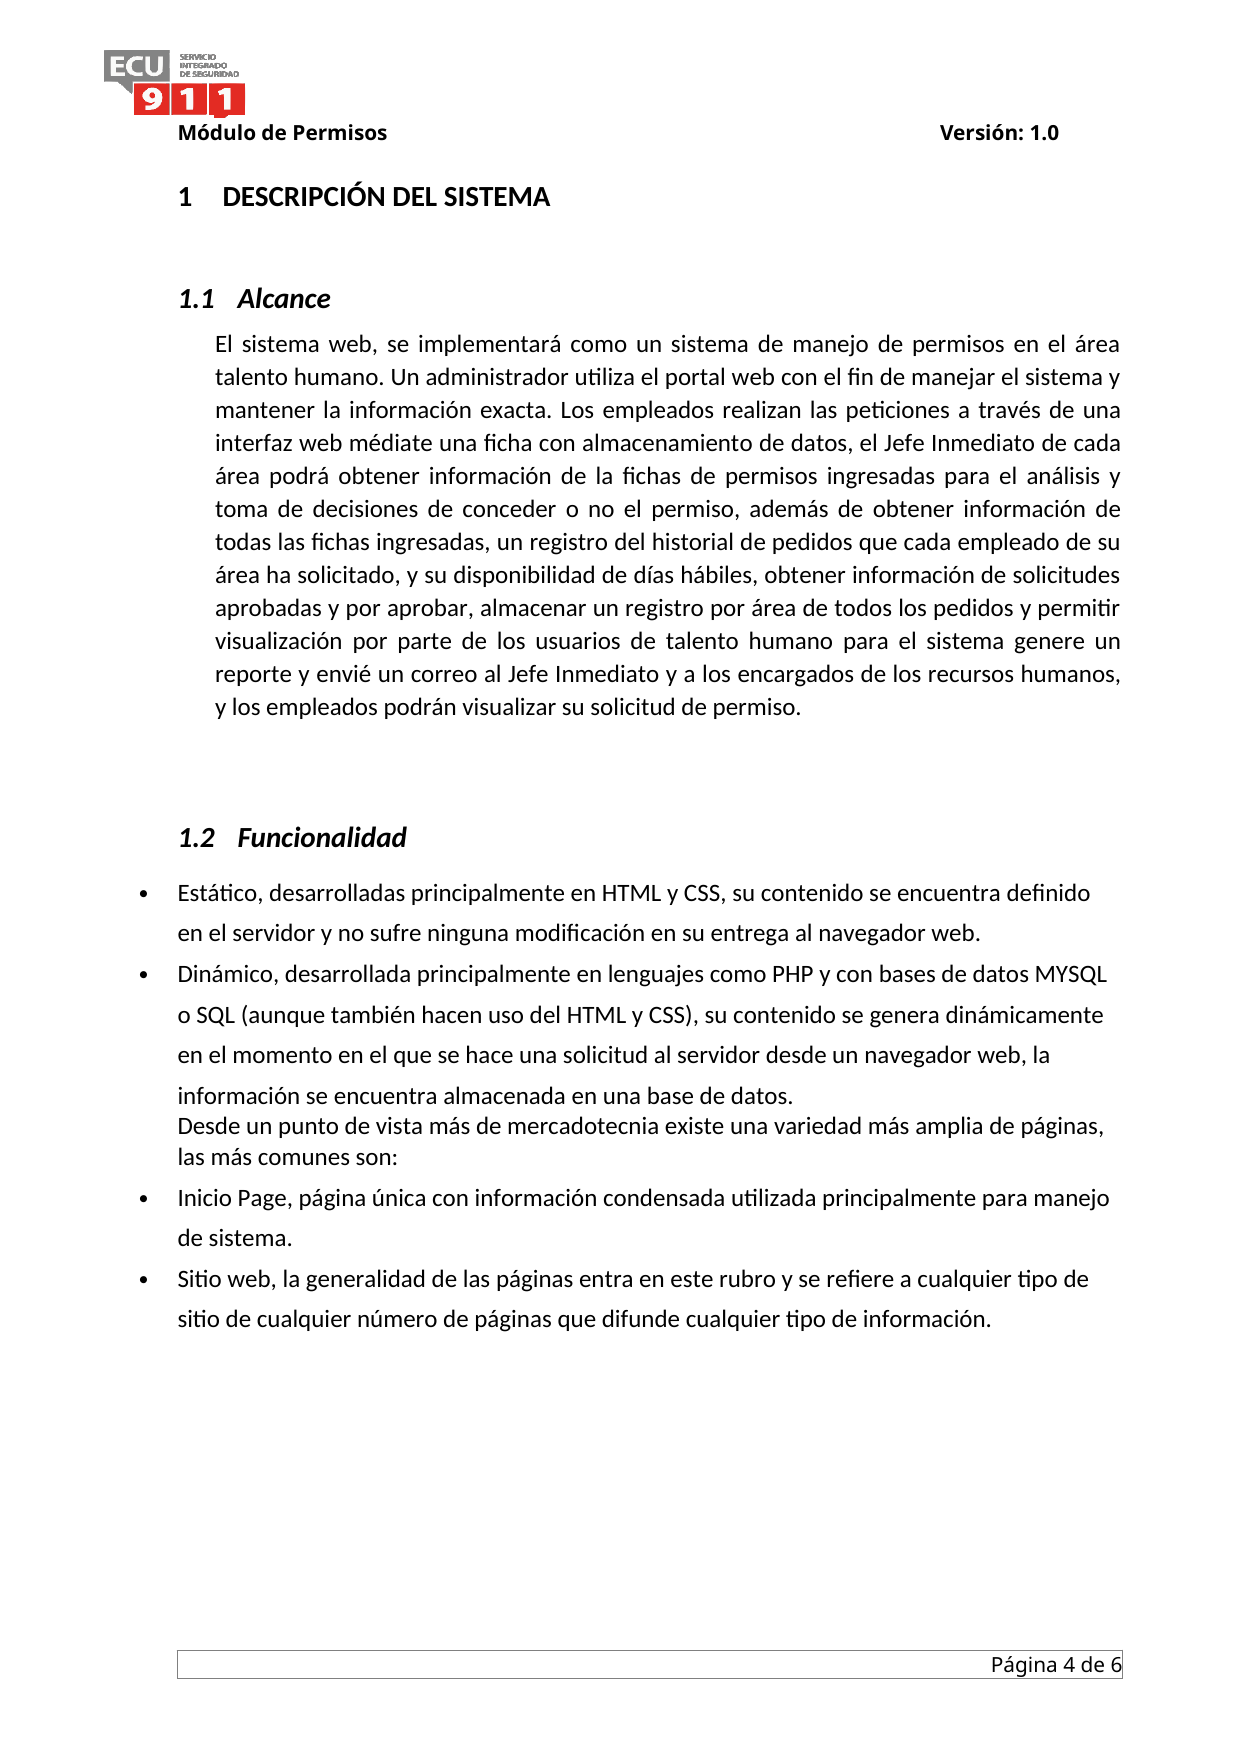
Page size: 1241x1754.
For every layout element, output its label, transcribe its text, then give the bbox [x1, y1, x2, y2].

subtitle Funcionalidad [177, 819, 1122, 854]
text El sistema web, se implementará como un sistema de manejo de permisos en el área talento humano. Un administrador utiliza el portal web con el fin de manejar el sistema y mantener la información exacta. Los empleados realizan las peticiones a través de una interfaz web médiate una ficha con almacenamiento de datos, el Jefe Inmediato de cada área podrá obtener información de la fichas de permisos ingresadas para el análisis y toma de decisiones de conceder o no el permiso, además de obtener información de todas las fichas ingresadas, un registro del historial de pedidos que cada empleado de su área ha solicitado, y su disponibilidad de días hábiles, obtener información de solicitudes aprobadas y por aprobar, almacenar un registro por área de todos los pedidos y permitir visualización por parte de los usuarios de talento humano para el sistema genere un reporte y envié un correo al Jefe Inmediato y a los encargados de los recursos humanos, y los empleados podrán visualizar su solicitud de permiso. [215, 328, 1122, 721]
list Inicio Page, página única con información condensada utilizada principalmente para manejo de sistema. [140, 1172, 1122, 1253]
list Estático, desarrolladas principalmente en HTML y CSS, su contenido se encuentra definido en el servidor y no sufre ninguna modificación en su entrega al navegador web. [140, 867, 1122, 948]
list Sitio web, la generalidad de las páginas entra en este rubro y se refiere a cualquier tipo de sitio de cualquier número de páginas que difunde cualquier tipo de información. [140, 1253, 1122, 1334]
subtitle DESCRIPCIÓN DEL SISTEMA [177, 178, 1122, 214]
text Desde un punto de vista más de mercadotecnia existe una variedad más amplia de páginas, las más comunes son: [177, 1111, 1122, 1172]
picture [95, 15, 252, 154]
subtitle Alcance [177, 280, 1122, 316]
list Dinámico, desarrollada principalmente en lenguajes como PHP y con bases de datos MYSQL o SQL (aunque también hacen uso del HTML y CSS), su contenido se genera dinámicamente en el momento en el que se hace una solicitud al servidor desde un navegador web, la información se encuentra almacenada en una base de datos. [140, 948, 1122, 1111]
